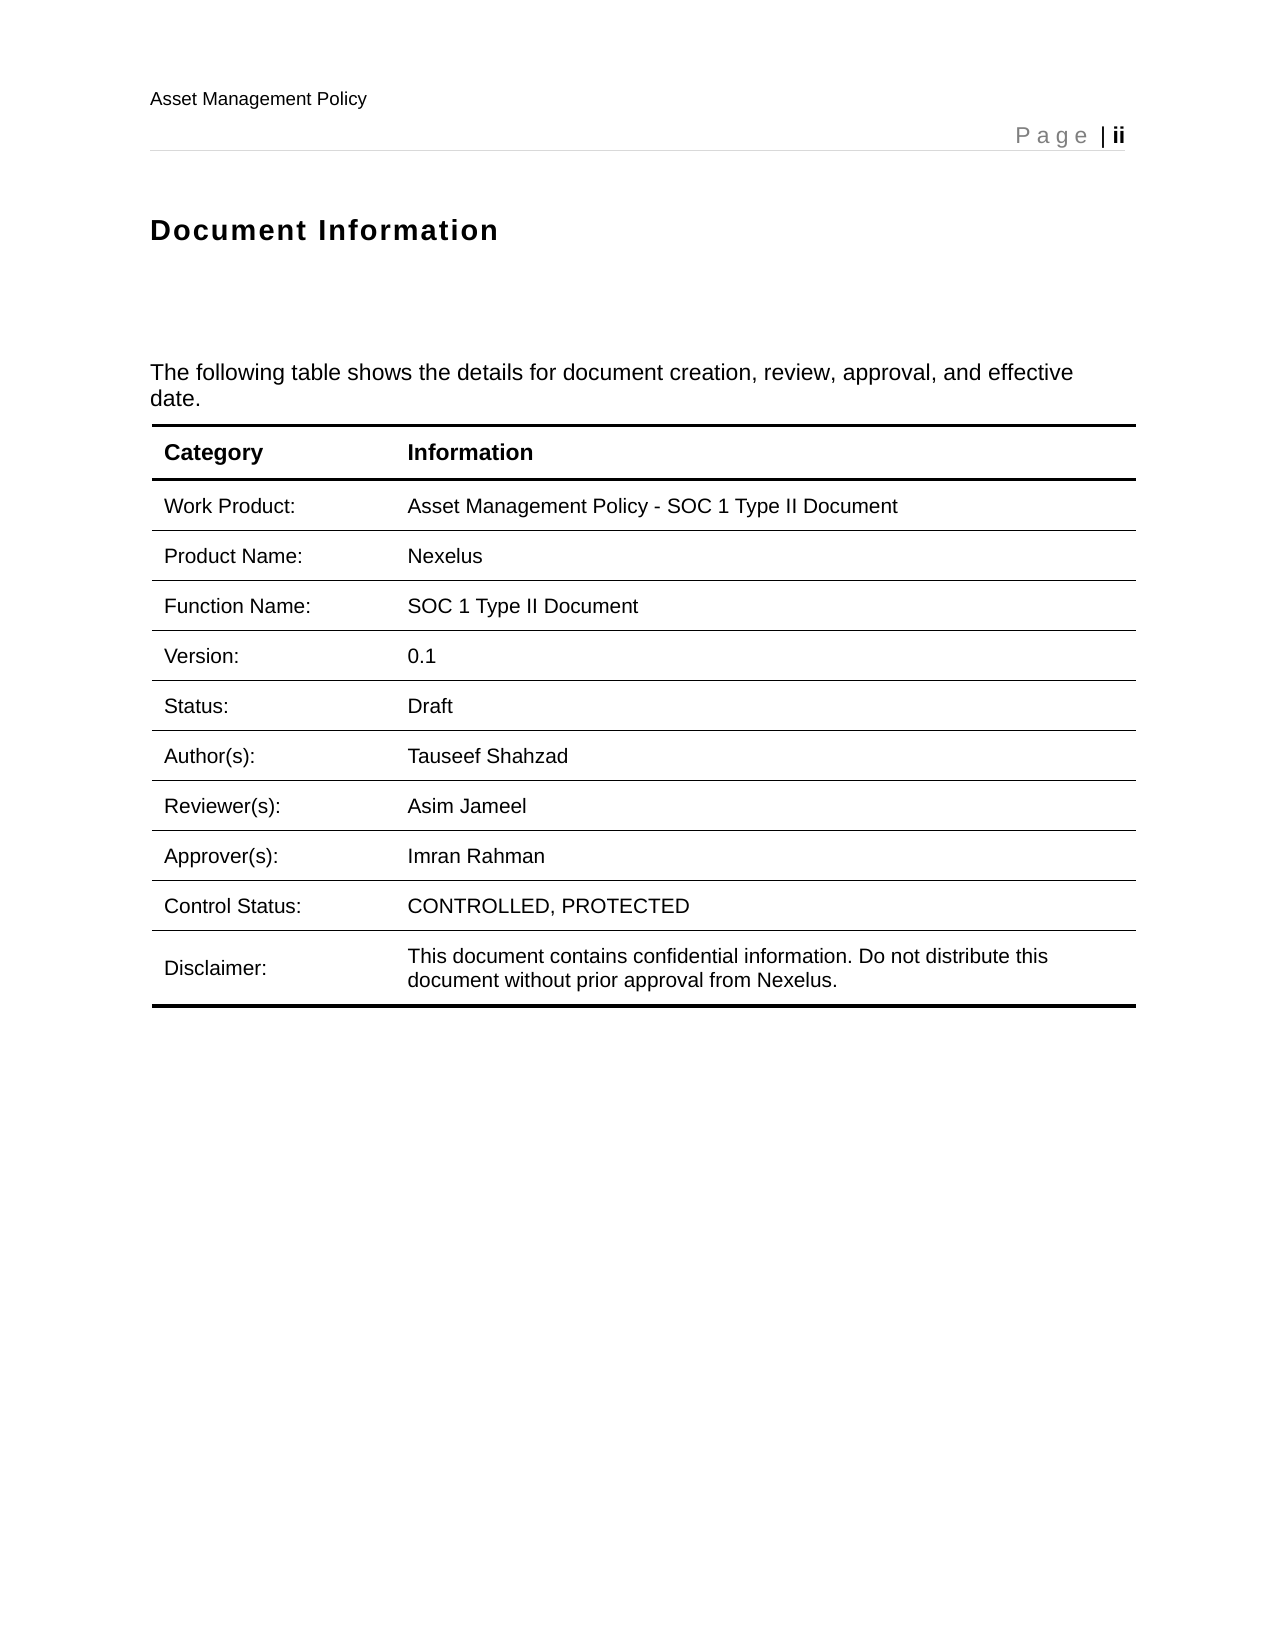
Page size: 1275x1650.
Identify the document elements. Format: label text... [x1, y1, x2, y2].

table_cell Author(s): [152, 731, 396, 780]
table_cell Status: [152, 681, 396, 730]
table_cell Function Name: [152, 581, 396, 630]
text The following table shows the details for document creation, review, approval, and effective date. [150, 358, 1125, 411]
table_cell This document contains confidential information. Do not distribute this document without prior approval from Nexelus. [396, 931, 1136, 1004]
table_cell Asset Management Policy - SOC 1 Type II Document [396, 481, 1136, 530]
table_cell SOC 1 Type II Document [396, 581, 1136, 630]
table_cell Reviewer(s): [152, 781, 396, 830]
table_cell 0.1 [396, 631, 1136, 680]
table_cell Approver(s): [152, 831, 396, 880]
table_header Information [396, 427, 1136, 478]
table_cell Draft [396, 681, 1136, 730]
table_cell Work Product: [152, 481, 396, 530]
table_cell Control Status: [152, 881, 396, 930]
table_cell Product Name: [152, 531, 396, 580]
table_header Category [152, 427, 396, 478]
subtitle Document Information [150, 188, 1125, 246]
table_cell CONTROLLED, PROTECTED [396, 881, 1136, 930]
table_cell Asim Jameel [396, 781, 1136, 830]
table_cell Tauseef Shahzad [396, 731, 1136, 780]
table_cell Nexelus [396, 531, 1136, 580]
table_cell Version: [152, 631, 396, 680]
table_cell Disclaimer: [152, 931, 396, 1004]
table_cell Imran Rahman [396, 831, 1136, 880]
